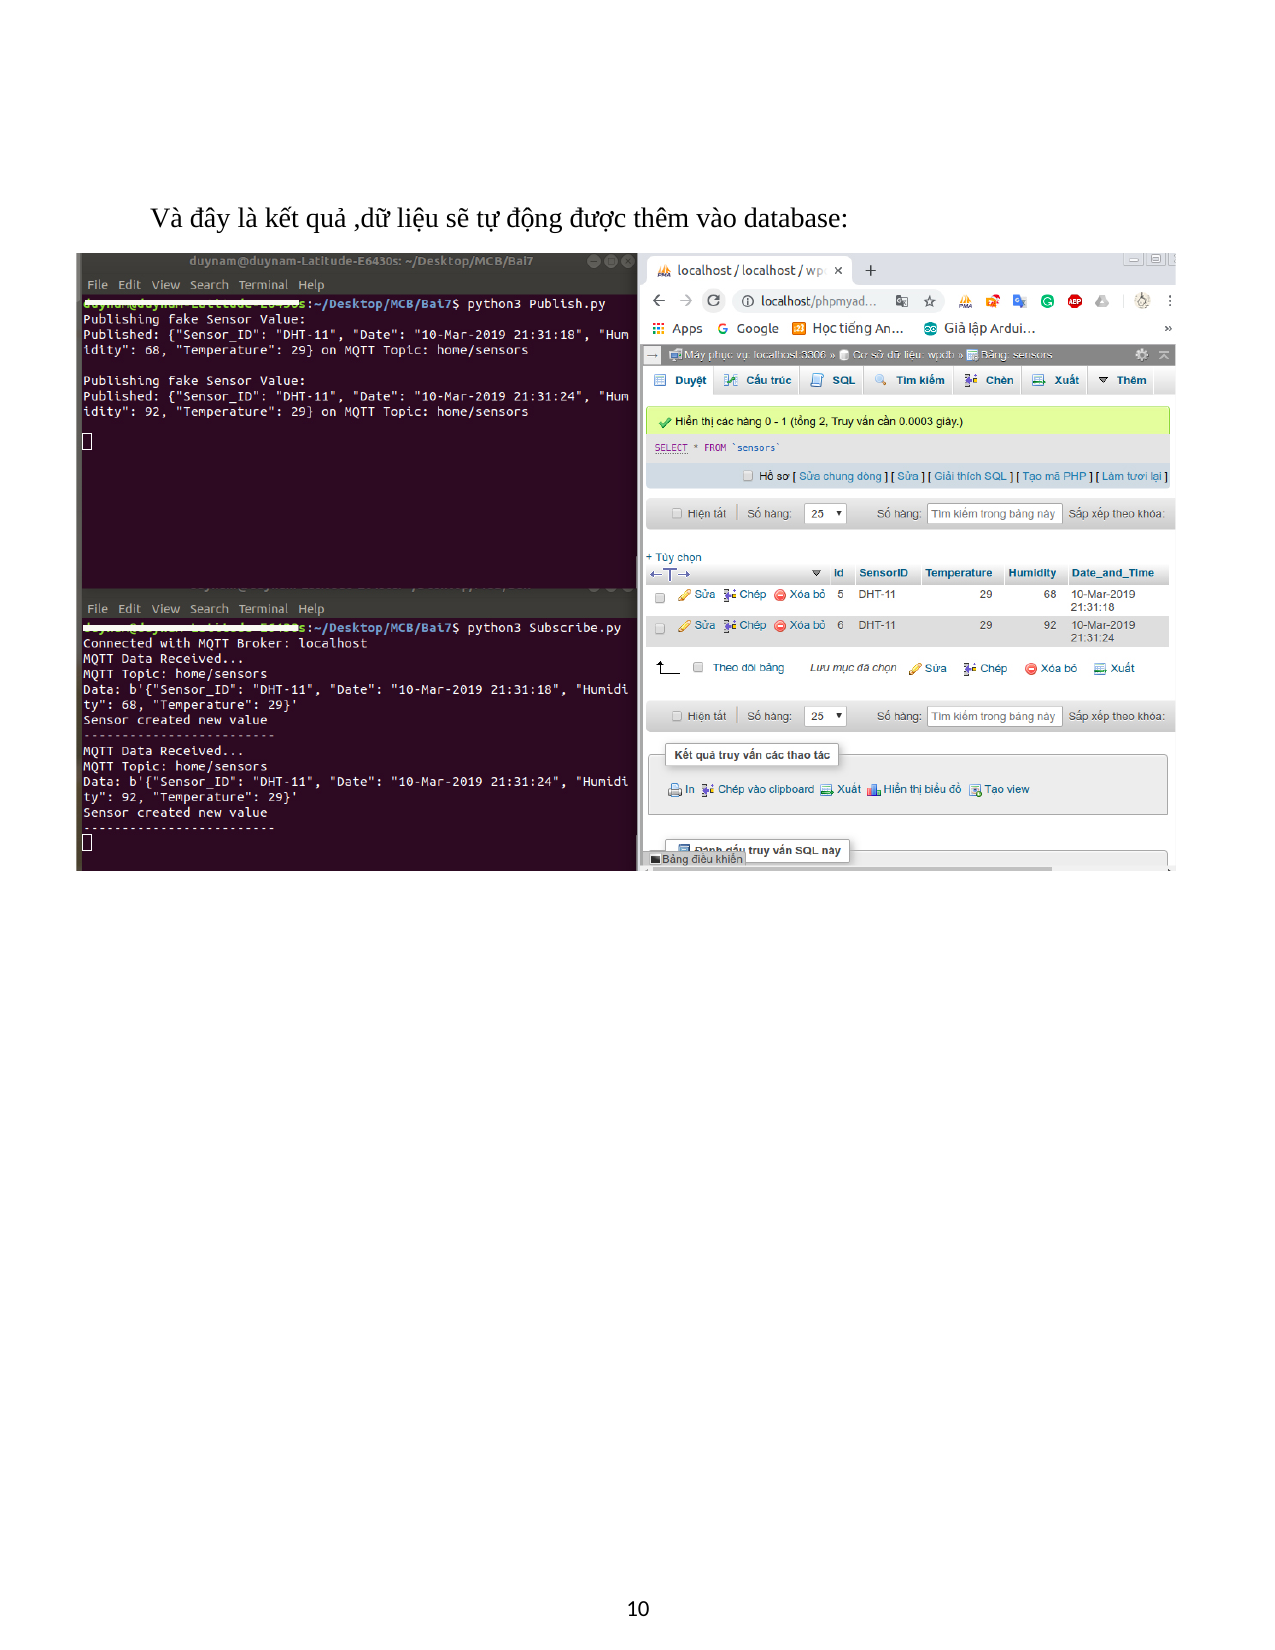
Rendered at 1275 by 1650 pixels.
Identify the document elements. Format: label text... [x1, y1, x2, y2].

text Và đây là kết quả ,dữ liệu sẽ tự động được thêm vào database: [150, 202, 1184, 234]
picture [76, 253, 1176, 871]
